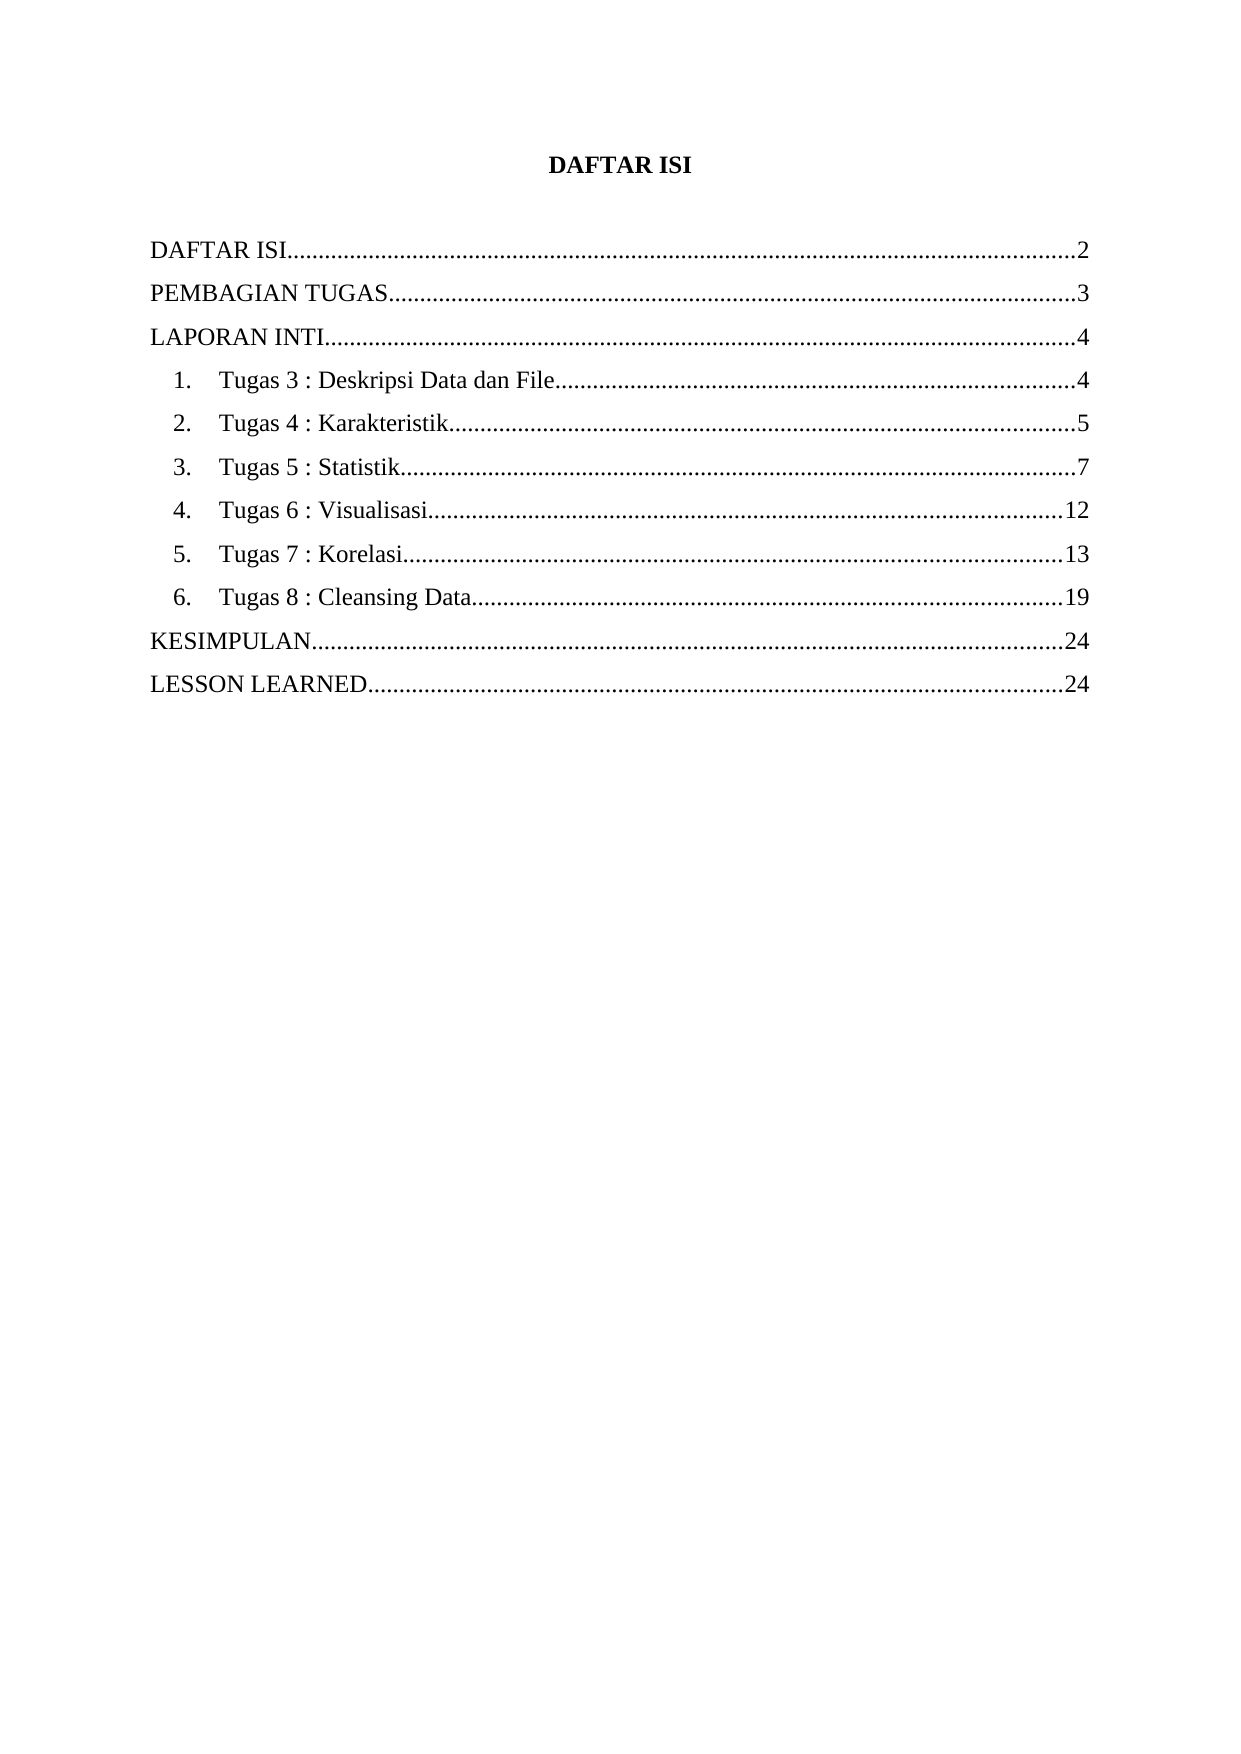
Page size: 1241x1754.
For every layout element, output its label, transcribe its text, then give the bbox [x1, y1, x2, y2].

subtitle DAFTAR ISI [150, 150, 1090, 179]
